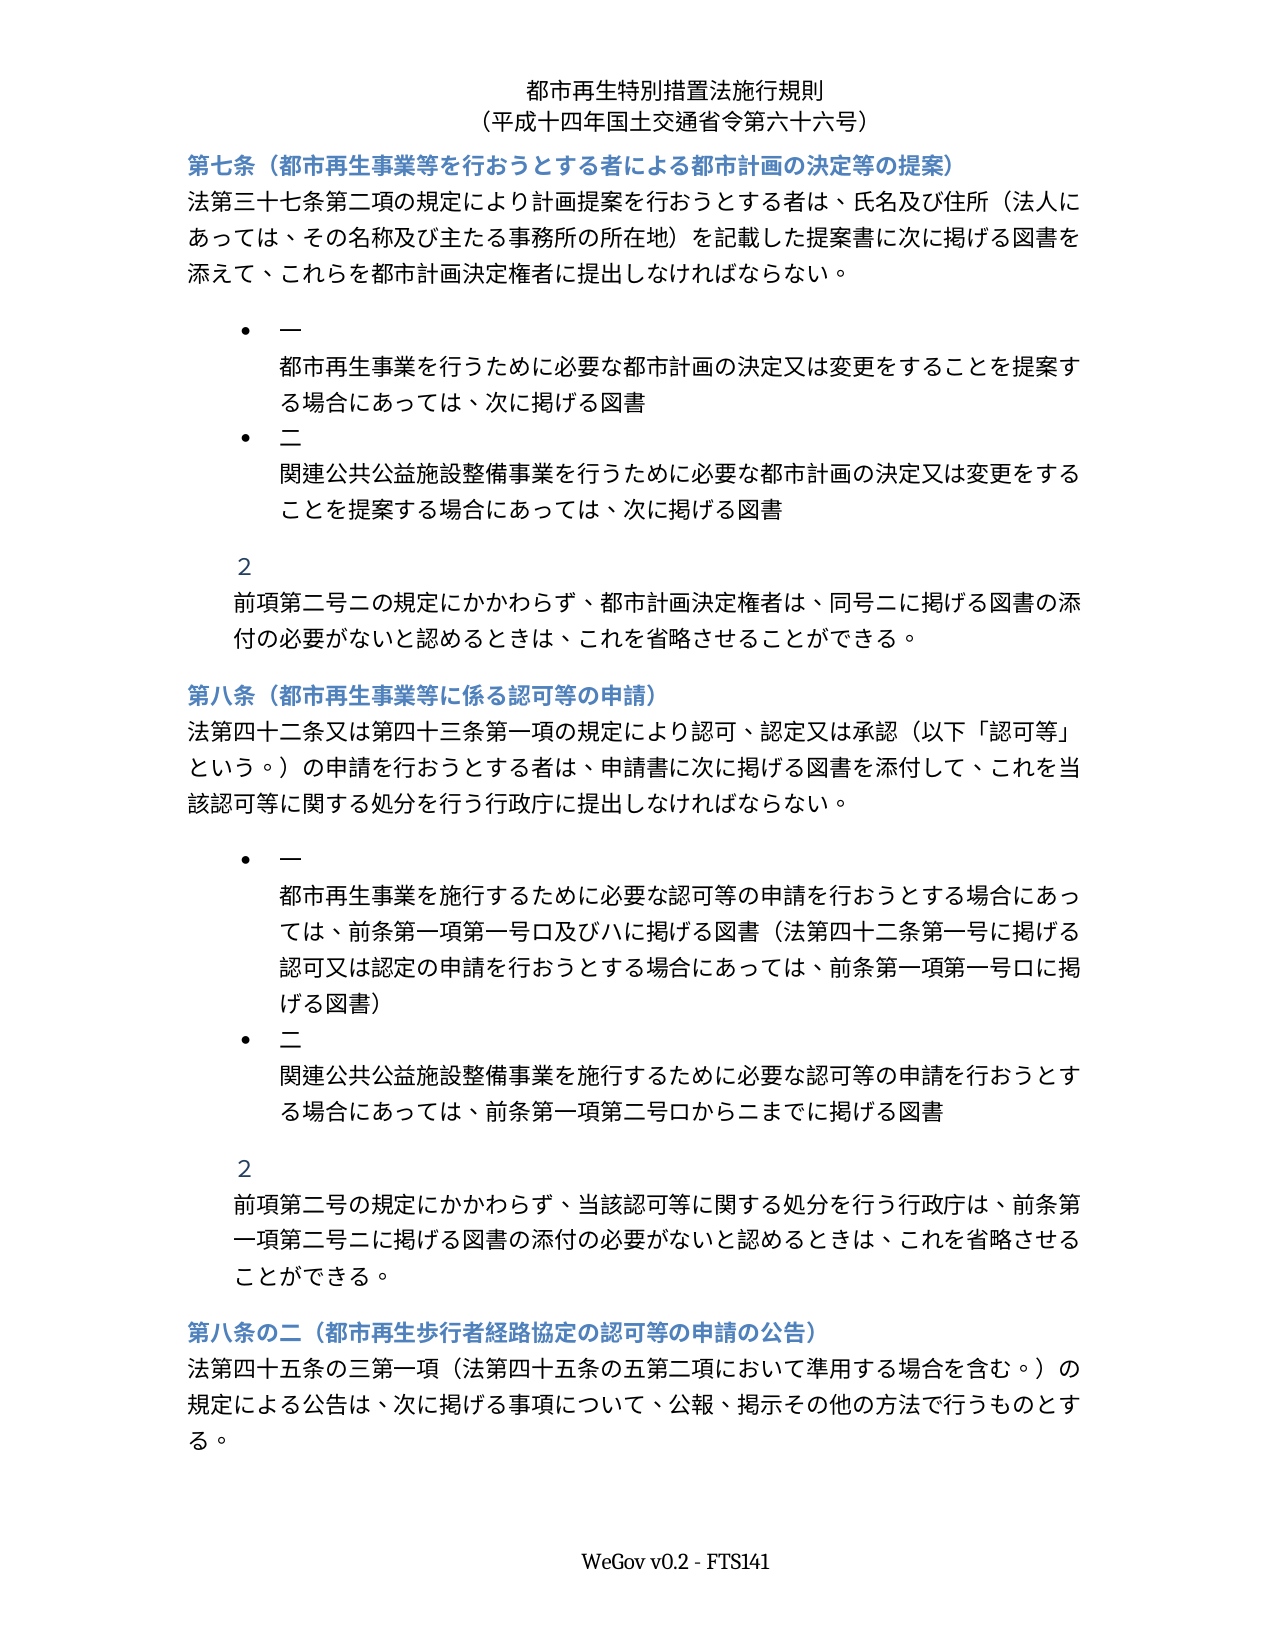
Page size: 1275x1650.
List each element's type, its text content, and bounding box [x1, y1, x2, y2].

text 前項第二号ニの規定にかかわらず、都市計画決定権者は、同号ニに掲げる図書の添付の必要がないと認めるときは、これを省略させることができる。 [233, 587, 1087, 654]
subtitle ２ [233, 551, 1087, 582]
list 一 都市再生事業を行うために必要な都市計画の決定又は変更をすることを提案する場合にあっては、次に掲げる図書 [242, 314, 1087, 418]
subtitle 第八条の二（都市再生歩行者経路協定の認可等の申請の公告） [187, 1317, 1087, 1348]
list 二 関連公共公益施設整備事業を行うために必要な都市計画の決定又は変更をすることを提案する場合にあっては、次に掲げる図書 [242, 422, 1087, 526]
text 前項第二号の規定にかかわらず、当該認可等に関する処分を行う行政庁は、前条第一項第二号ニに掲げる図書の添付の必要がないと認めるときは、これを省略させることができる。 [233, 1188, 1087, 1292]
list 二 関連公共公益施設整備事業を施行するために必要な認可等の申請を行おうとする場合にあっては、前条第一項第二号ロからニまでに掲げる図書 [242, 1024, 1087, 1127]
list 一 都市再生事業を施行するために必要な認可等の申請を行おうとする場合にあっては、前条第一項第一号ロ及びハに掲げる図書（法第四十二条第一号に掲げる認可又は認定の申請を行おうとする場合にあっては、前条第一項第一号ロに掲げる図書） [242, 844, 1087, 1019]
text 法第四十五条の三第一項（法第四十五条の五第二項において準用する場合を含む。）の規定による公告は、次に掲げる事項について、公報、掲示その他の方法で行うものとする。 [187, 1353, 1087, 1456]
subtitle ２ [233, 1153, 1087, 1184]
subtitle 第七条（都市再生事業等を行おうとする者による都市計画の決定等の提案） [187, 150, 1087, 181]
subtitle 第八条（都市再生事業等に係る認可等の申請） [187, 680, 1087, 711]
text 法第三十七条第二項の規定により計画提案を行おうとする者は、氏名及び住所（法人にあっては、その名称及び主たる事務所の所在地）を記載した提案書に次に掲げる図書を添えて、これらを都市計画決定権者に提出しなければならない。 [187, 186, 1087, 289]
text 法第四十二条又は第四十三条第一項の規定により認可、認定又は承認（以下「認可等」という。）の申請を行おうとする者は、申請書に次に掲げる図書を添付して、これを当該認可等に関する処分を行う行政庁に提出しなければならない。 [187, 716, 1087, 819]
